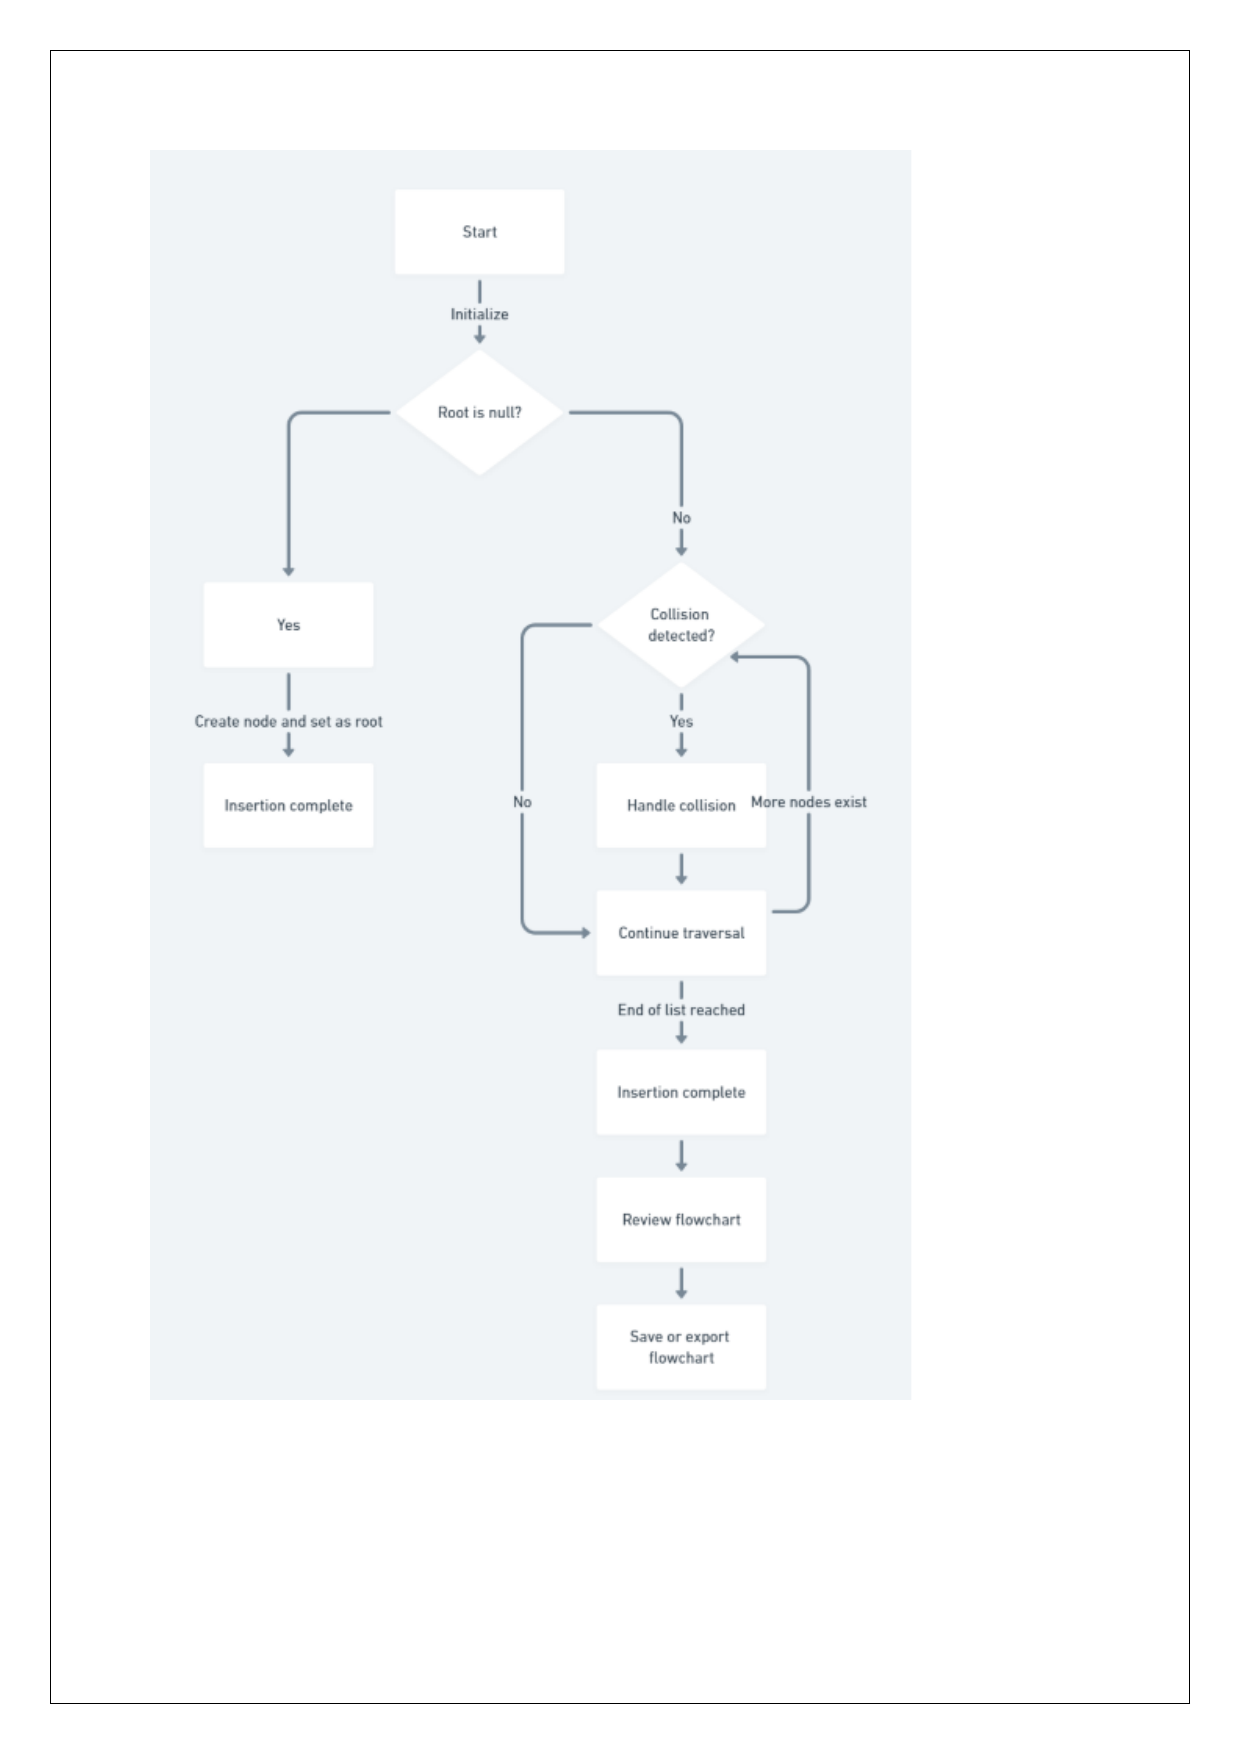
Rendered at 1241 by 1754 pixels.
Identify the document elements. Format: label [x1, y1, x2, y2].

picture [150, 150, 912, 1400]
